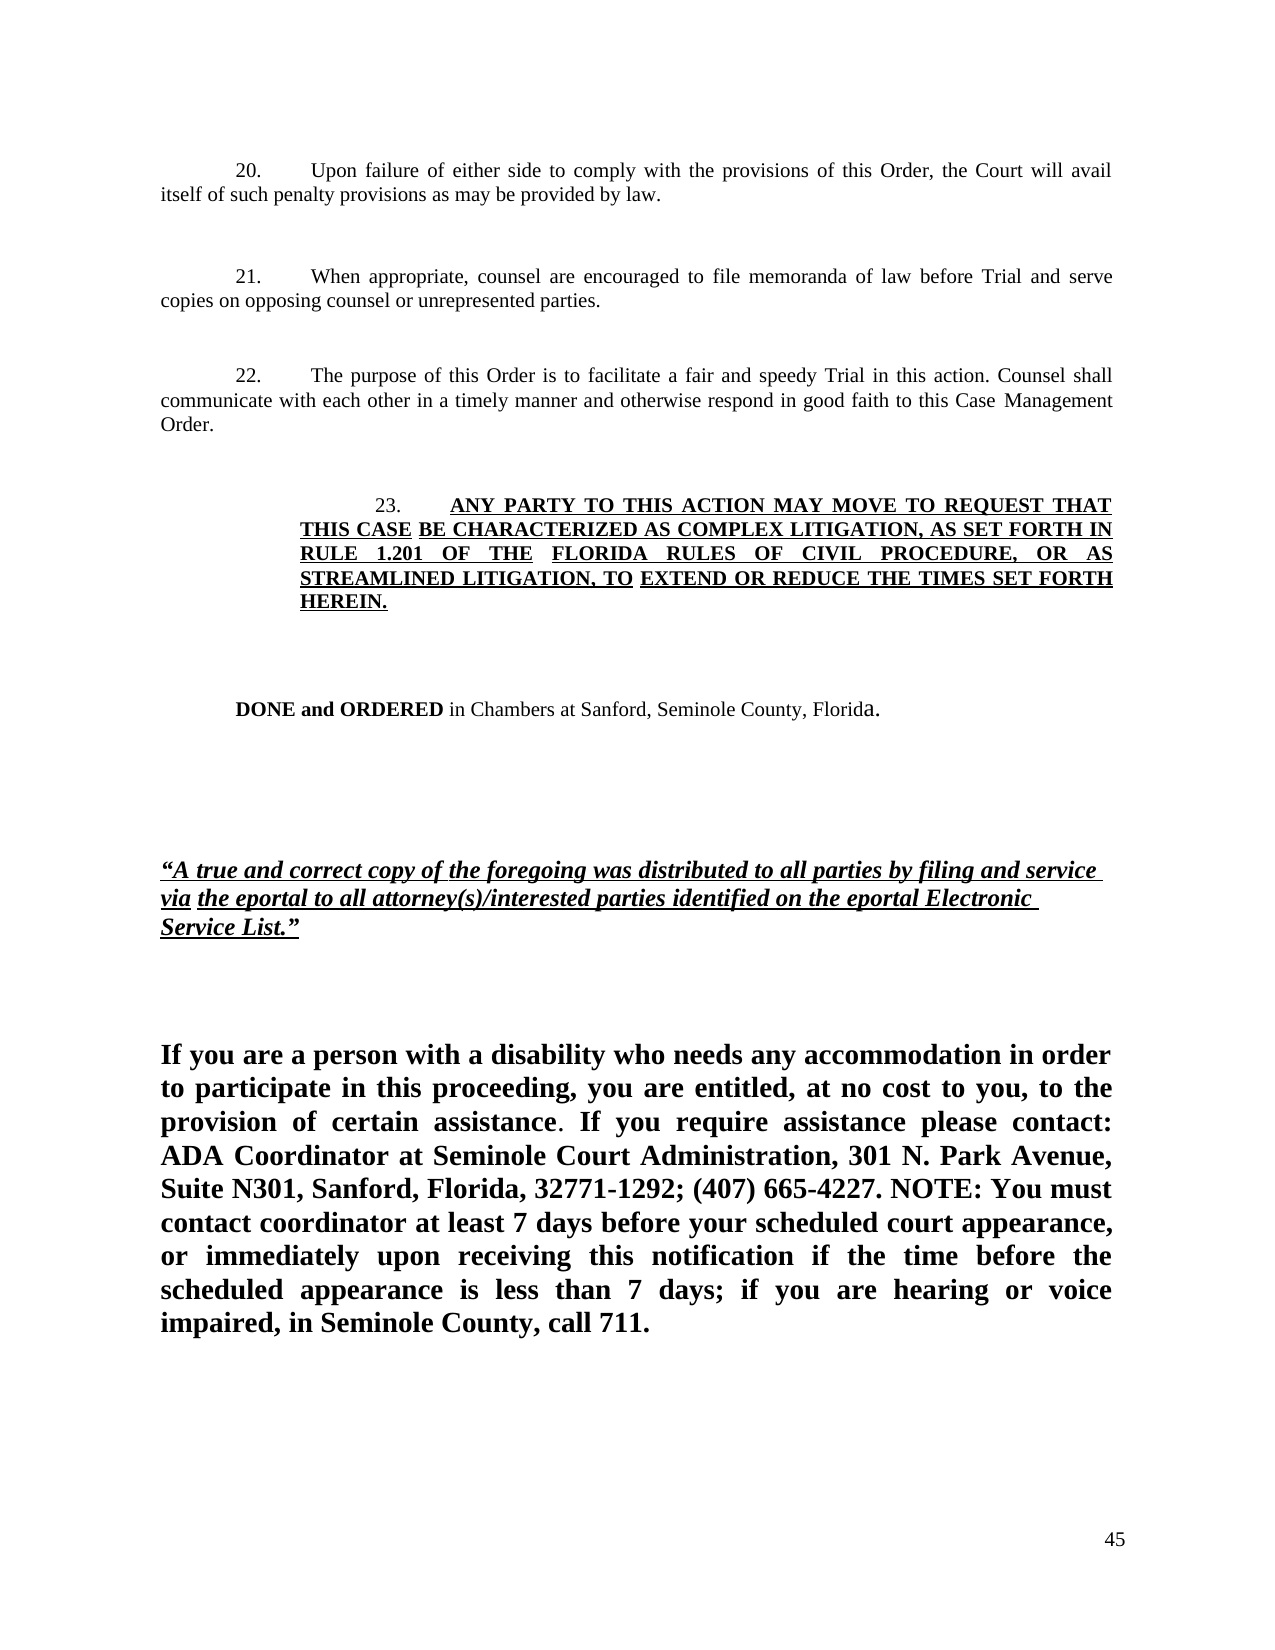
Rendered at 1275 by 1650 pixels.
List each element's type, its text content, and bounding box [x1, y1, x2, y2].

text “A true and correct copy of the foregoing was distributed to all parties by filing and service via the eportal to all attorney(s)/interested parties identified on the eportal Electronic Service List.” [160, 855, 1112, 941]
subtitle ANY PARTY TO THIS ACTION MAY MOVE TO REQUEST THAT THIS CASE BE CHARACTERIZED AS COMPLEX LITIGATION, AS SET FORTH IN RULE 1.201 OF THE FLORIDA RULES OF CIVIL PROCEDURE, OR AS STREAMLINED LITIGATION, TO EXTEND OR REDUCE THE TIMES SET FORTH HEREIN. [300, 493, 1113, 613]
list Upon failure of either side to comply with the provisions of this Order, the Court will avail itself of such penalty provisions as may be provided by law. [160, 158, 1112, 206]
text If you are a person with a disability who needs any accommodation in order to participate in this proceeding, you are entitled, at no cost to you, to the provision of certain assistance. If you require assistance please contact: ADA Coordinator at Seminole Court Administration, 301 N. Park Avenue, Suite N301, Sanford, Florida, 32771-1292; (407) 665-4227. NOTE: You must contact coordinator at least 7 days before your scheduled court appearance, or immediately upon receiving this notification if the time before the scheduled appearance is less than 7 days; if you are hearing or voice impaired, in Seminole County, call 711. [160, 1037, 1113, 1339]
text DONE and ORDERED in Chambers at Sanford, Seminole County, Florida. [235, 693, 1125, 722]
list When appropriate, counsel are encouraged to file memoranda of law before Trial and serve copies on opposing counsel or unrepresented parties. [160, 264, 1113, 312]
list The purpose of this Order is to facilitate a fair and speedy Trial in this action. Counsel shall communicate with each other in a timely manner and otherwise respond in good faith to this Case Management Order. [160, 363, 1113, 436]
